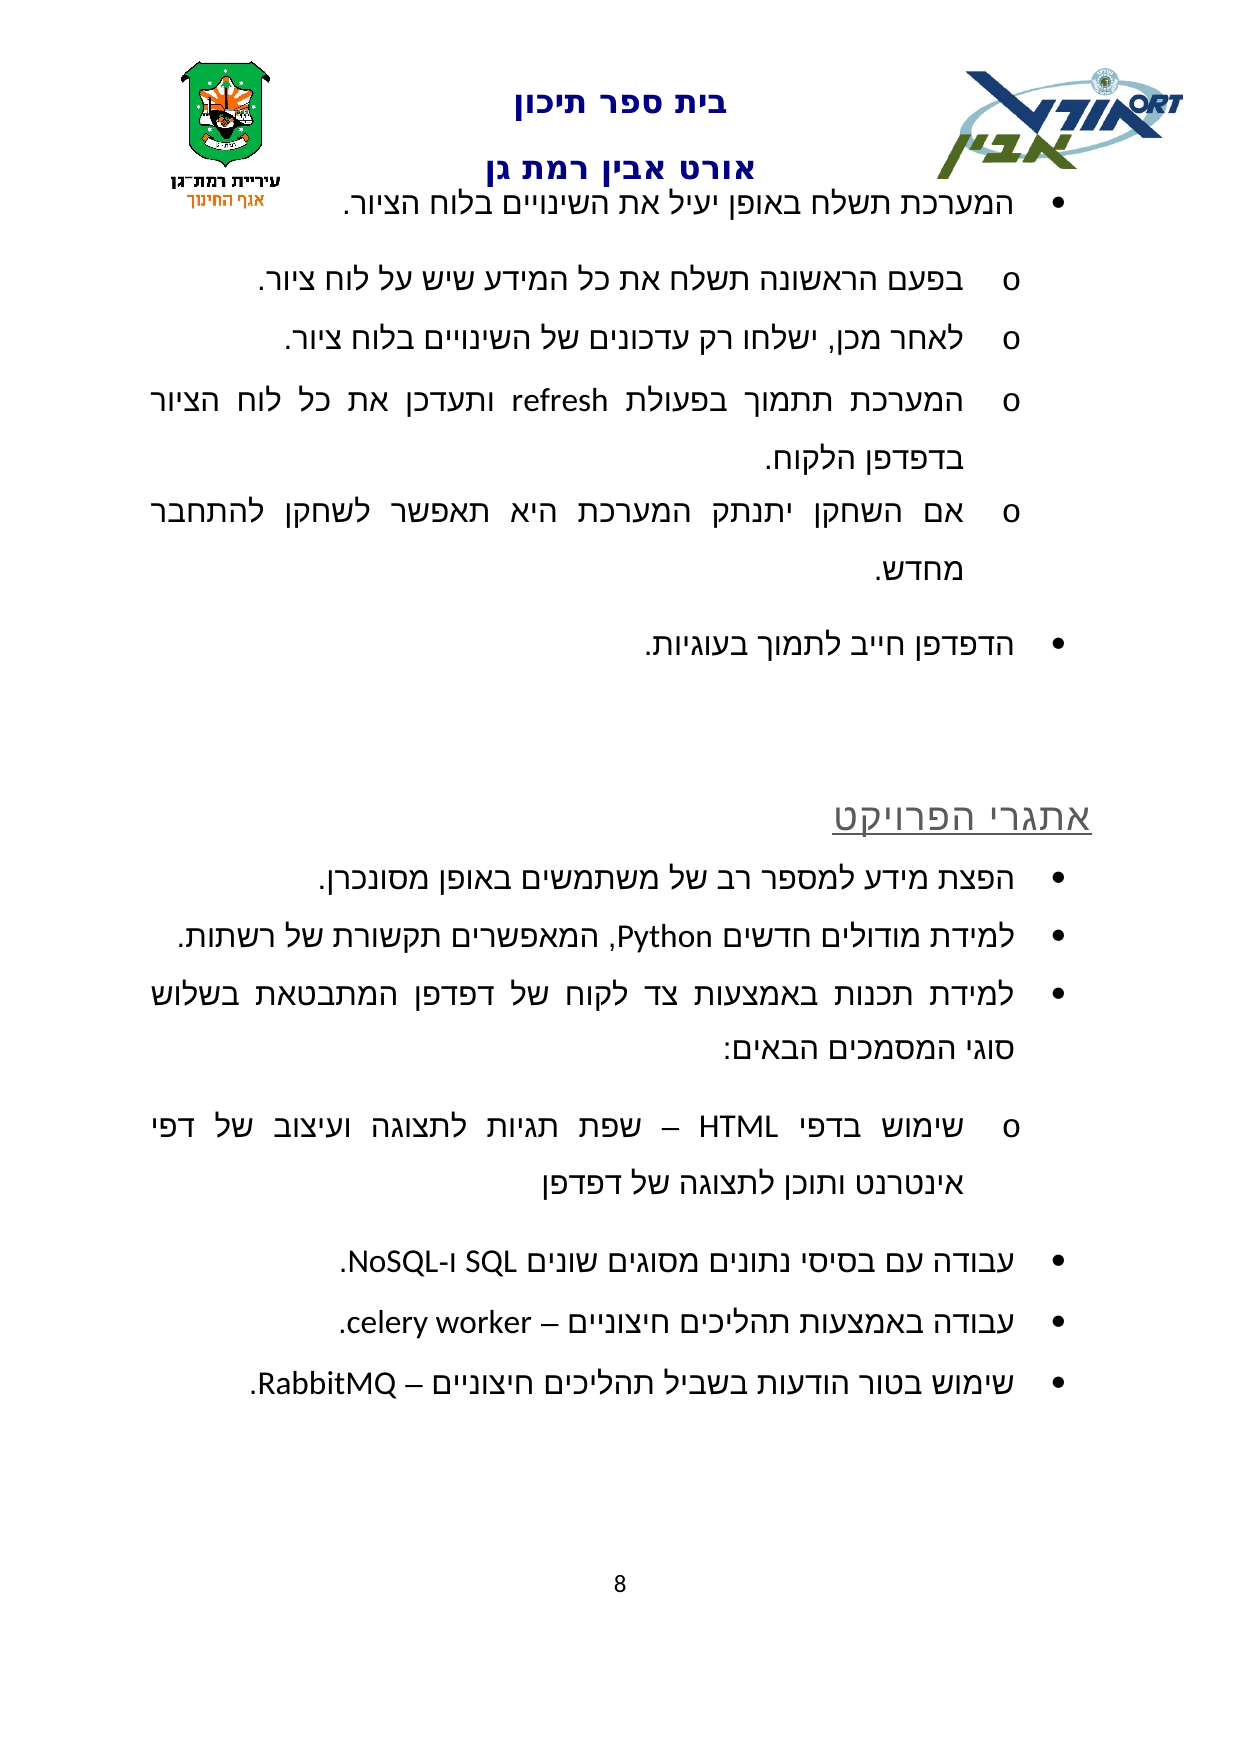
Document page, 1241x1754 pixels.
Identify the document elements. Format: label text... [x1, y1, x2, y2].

text למידת מודולים חדשים Python, המאפשרים תקשורת של רשתות. [150, 914, 1053, 955]
text המערכת תשלח באופן יעיל את השינויים בלוח הציור. [150, 185, 1053, 222]
picture [936, 68, 1183, 178]
text המערכת תתמוך בפעולת refresh ותעדכן את כל לוח הציור בדפדפן הלקוח. [150, 379, 1002, 476]
text הדפדפן חייב לתמוך בעוגיות. [150, 626, 1053, 662]
text עבודה עם בסיסי נתונים מסוגים שונים SQL ו-NoSQL. [150, 1240, 1053, 1281]
text הפצת מידע למספר רב של משתמשים באופן מסונכרן. [150, 860, 1053, 896]
text בפעם הראשונה תשלח את כל המידע שיש על לוח ציור. [150, 261, 1002, 300]
text לאחר מכן, ישלחו רק עדכונים של השינויים בלוח ציור. [150, 320, 1002, 359]
text אם השחקן יתנתק המערכת היא תאפשר לשחקן להתחבר מחדש. [150, 493, 1002, 587]
text שימוש בדפי HTML – שפת תגיות לתצוגה ועיצוב של דפי אינטרנט ותוכן לתצוגה של דפדפן [150, 1105, 1002, 1201]
text למידת תכנות באמצעות צד לקוח של דפדפן המתבטאת בשלוש סוגי המסמכים הבאים: [150, 976, 1053, 1066]
text עבודה באמצעות תהליכים חיצוניים – celery worker. [150, 1301, 1053, 1342]
text אתגרי הפרויקט [150, 795, 1090, 838]
text שימוש בטור הודעות בשביל תהליכים חיצוניים – RabbitMQ. [150, 1362, 1053, 1403]
picture [120, 28, 330, 242]
